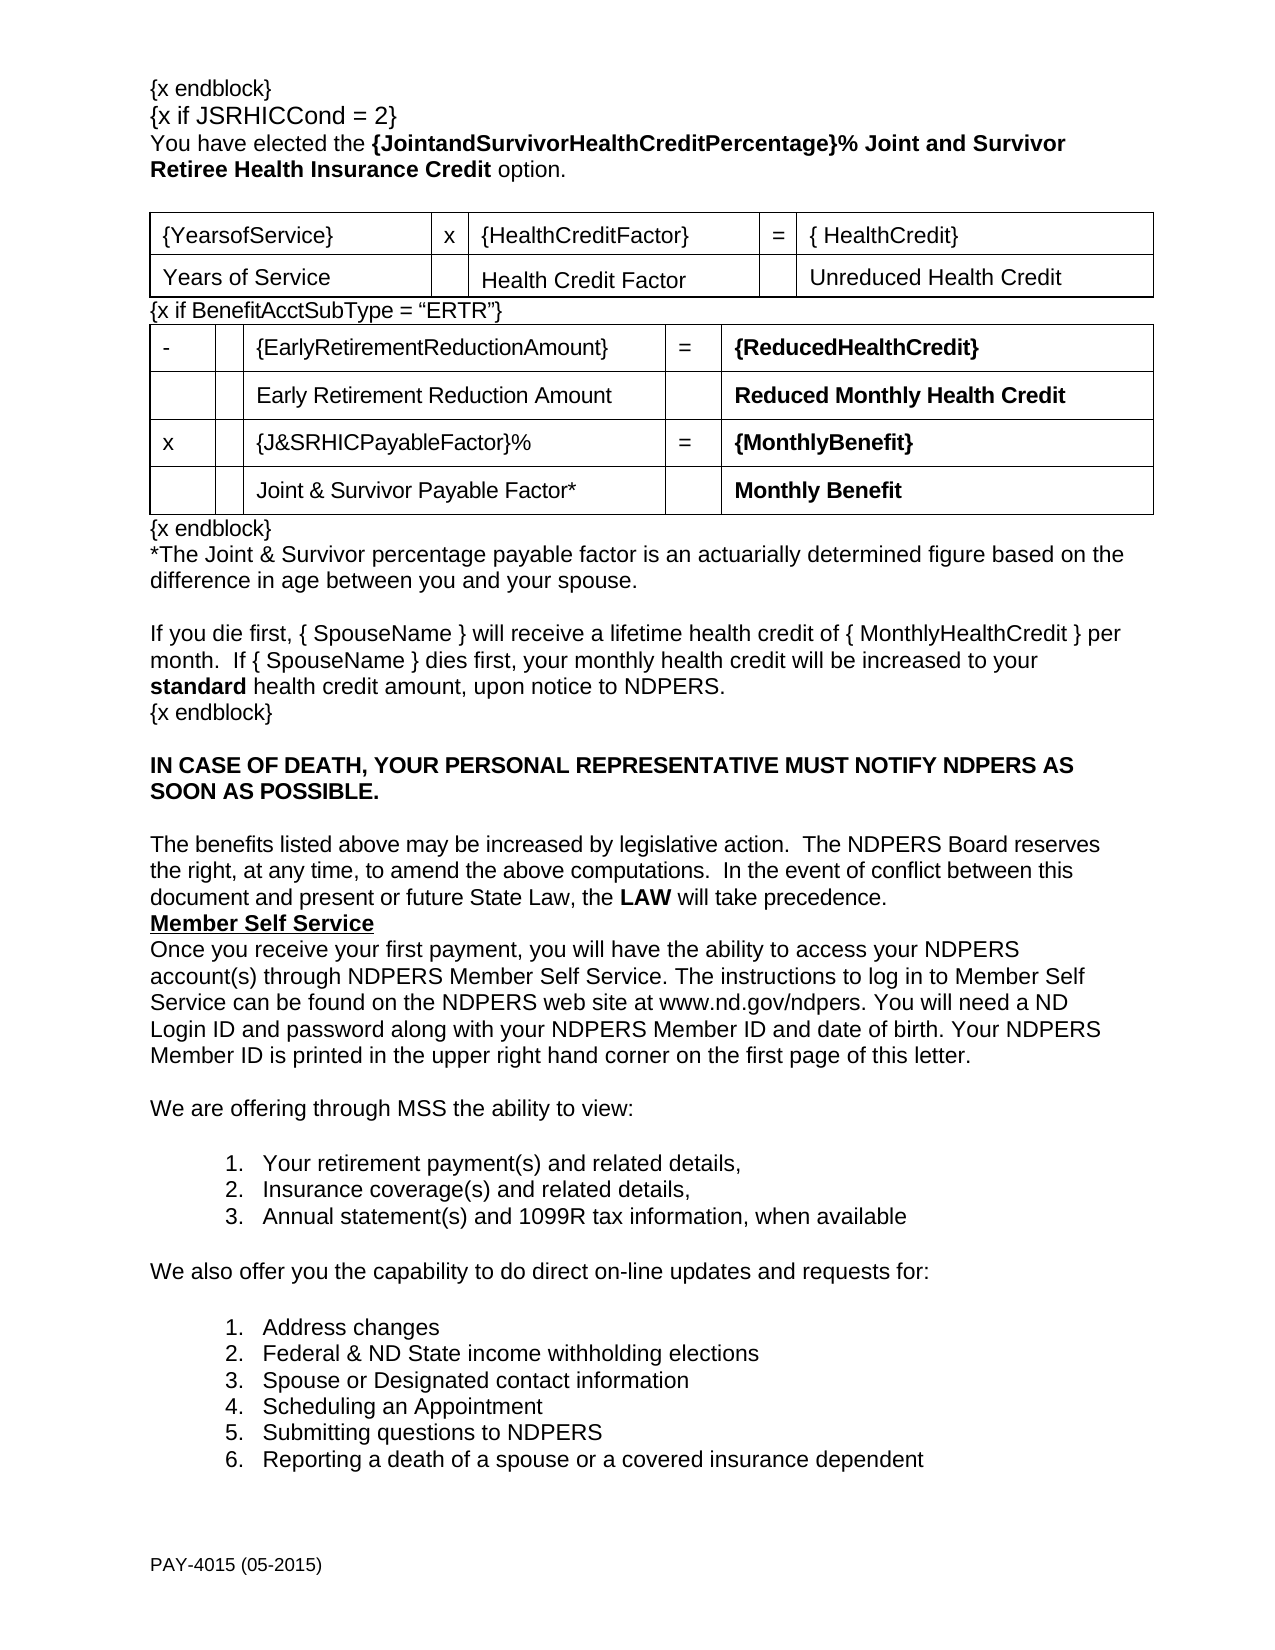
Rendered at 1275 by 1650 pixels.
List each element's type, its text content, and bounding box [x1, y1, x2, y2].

text *The Joint & Survivor percentage payable factor is an actuarially determined figure based on the difference in age between you and your spouse. [150, 541, 1125, 594]
table_cell x [151, 420, 215, 466]
table_cell Reduced Monthly Health Credit [722, 372, 1153, 419]
table_cell = [666, 420, 721, 466]
table_header {YearsofService} [151, 213, 431, 254]
text Once you receive your first payment, you will have the ability to access your NDPERS account(s) through NDPERS Member Self Service. The instructions to log in to Member Self Service can be found on the NDPERS web site at www.nd.gov/ndpers. You will need a ND Login ID and password along with your NDPERS Member ID and date of birth. Your NDPERS Member ID is printed in the upper right hand corner on the first page of this letter. [150, 936, 1125, 1068]
table_header x [432, 213, 468, 254]
text {x if BenefitAcctSubType = “ERTR”} [150, 298, 1125, 324]
list Reporting a death of a spouse or a covered insurance dependent [225, 1446, 1125, 1472]
text If you die first, { SpouseName } will receive a lifetime health credit of { MonthlyHealthCredit } per month. If { SpouseName } dies first, your monthly health credit will be increased to your standard health credit amount, upon notice to NDPERS. [150, 620, 1125, 699]
table_cell Health Credit Factor [469, 255, 759, 296]
text {x endblock} [150, 75, 1125, 101]
text You have elected the {JointandSurvivorHealthCreditPercentage}% Joint and Survivor Retiree Health Insurance Credit option. [150, 130, 1125, 183]
text Member Self Service [150, 910, 1125, 936]
table_cell {MonthlyBenefit} [722, 420, 1153, 466]
list Federal & ND State income withholding elections [225, 1340, 1125, 1367]
table_cell {J&SRHICPayableFactor}% [244, 420, 665, 466]
table_cell [216, 420, 243, 466]
list Address changes [225, 1314, 1125, 1340]
table_cell [151, 467, 215, 514]
table_header {EarlyRetirementReductionAmount} [244, 325, 665, 371]
table_cell [216, 372, 243, 419]
table_header = [666, 325, 721, 371]
list Annual statement(s) and 1099R tax information, when available [225, 1203, 1125, 1229]
table_header - [151, 325, 215, 371]
table_cell [216, 467, 243, 514]
table_cell [666, 372, 721, 419]
table_header {ReducedHealthCredit} [722, 325, 1153, 371]
table_cell [666, 467, 721, 514]
text IN CASE OF DEATH, YOUR PERSONAL REPRESENTATIVE MUST NOTIFY NDPERS AS SOON AS POSSIBLE. [150, 752, 1125, 805]
text We also offer you the capability to do direct on-line updates and requests for: [150, 1258, 1125, 1285]
table_header = [760, 213, 796, 254]
table_header {HealthCreditFactor} [469, 213, 759, 254]
list Spouse or Designated contact information [225, 1367, 1125, 1393]
list Scheduling an Appointment [225, 1393, 1125, 1419]
table_cell [151, 372, 215, 419]
table_cell Years of Service [151, 255, 431, 296]
table_cell Joint & Survivor Payable Factor* [244, 467, 665, 514]
text The benefits listed above may be increased by legislative action. The NDPERS Board reserves the right, at any time, to amend the above computations. In the event of conflict between this document and present or future State Law, the LAW will take precedence. [150, 831, 1125, 910]
text {x endblock} [150, 699, 1125, 726]
text We are offering through MSS the ability to view: [150, 1094, 1125, 1121]
list Your retirement payment(s) and related details, [225, 1150, 1125, 1176]
table_cell [760, 255, 796, 296]
table_cell Monthly Benefit [722, 467, 1153, 514]
text {x if JSRHICCond = 2} [150, 101, 1125, 130]
table_cell Early Retirement Reduction Amount [244, 372, 665, 419]
table_cell Unreduced Health Credit [797, 255, 1153, 296]
list Submitting questions to NDPERS [225, 1419, 1125, 1446]
table_header { HealthCredit} [797, 213, 1153, 254]
text {x endblock} [150, 515, 1125, 541]
table_cell [432, 255, 468, 296]
list Insurance coverage(s) and related details, [225, 1176, 1125, 1203]
table_header [216, 325, 243, 371]
